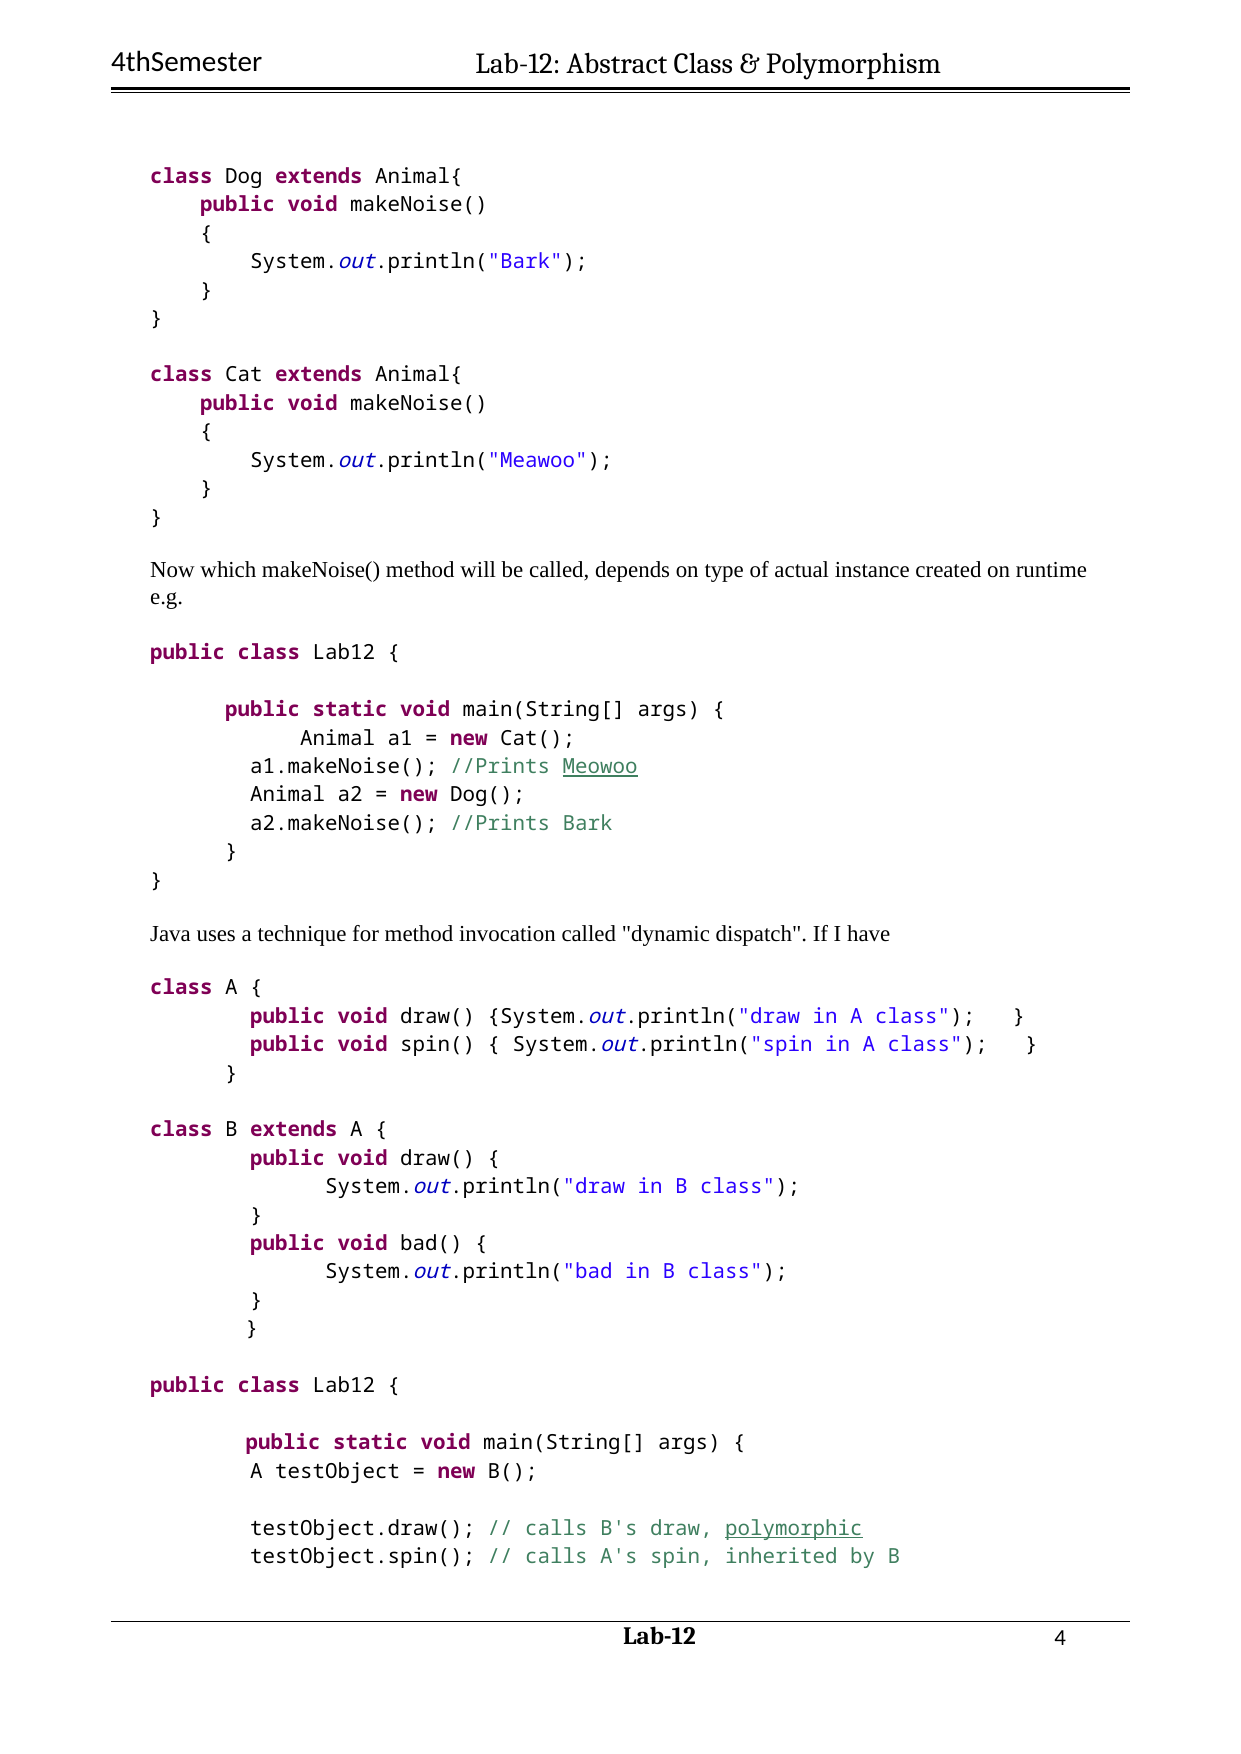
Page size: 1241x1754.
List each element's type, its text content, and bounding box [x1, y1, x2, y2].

text a2.makeNoise(); //Prints Bark [150, 808, 1090, 836]
text Now which makeNoise() method will be called, depends on type of actual instance created on runtime e.g. [150, 557, 1090, 609]
text System.out.println("Bark"); [150, 246, 1090, 275]
text public void makeNoise() [150, 189, 1090, 218]
text public class Lab12 { [150, 1370, 1090, 1399]
text class Cat extends Animal{ [150, 359, 1090, 388]
text Animal a1 = new Cat(); [150, 723, 1090, 751]
text System.out.println("bad in B class"); [150, 1257, 1090, 1285]
text } [150, 275, 1090, 303]
text } [150, 1313, 1090, 1342]
text public class Lab12 { [150, 637, 1090, 666]
text A testObject = new B(); [150, 1456, 1090, 1484]
text } [150, 1058, 1090, 1086]
text } [150, 1200, 1090, 1228]
text public void spin() { System.out.println("spin in A class"); } [150, 1029, 1090, 1058]
text public void makeNoise() [150, 388, 1090, 416]
text a1.makeNoise(); //Prints Meowoo [150, 751, 1090, 779]
text public void draw() {System.out.println("draw in A class"); } [150, 1001, 1090, 1029]
text testObject.draw(); // calls B's draw, polymorphic [150, 1513, 1090, 1541]
text public static void main(String[] args) { [150, 694, 1090, 723]
text public void draw() { [150, 1143, 1090, 1171]
text } [150, 303, 1090, 332]
text class A { [150, 972, 1090, 1001]
text System.out.println("Meawoo"); [150, 445, 1090, 473]
text public void bad() { [150, 1228, 1090, 1257]
text System.out.println("draw in B class"); [150, 1171, 1090, 1200]
text { [150, 218, 1090, 246]
text public static void main(String[] args) { [150, 1427, 1090, 1456]
text class Dog extends Animal{ [150, 161, 1090, 189]
text Animal a2 = new Dog(); [150, 779, 1090, 808]
text Java uses a technique for method invocation called "dynamic dispatch". If I have [150, 919, 1090, 946]
text } [150, 1285, 1090, 1313]
text } [150, 473, 1090, 502]
text } [150, 502, 1090, 530]
text { [150, 416, 1090, 445]
text testObject.spin(); // calls A's spin, inherited by B [150, 1541, 1090, 1569]
text } [150, 836, 1090, 865]
text class B extends A { [150, 1114, 1090, 1143]
text } [150, 865, 1090, 893]
